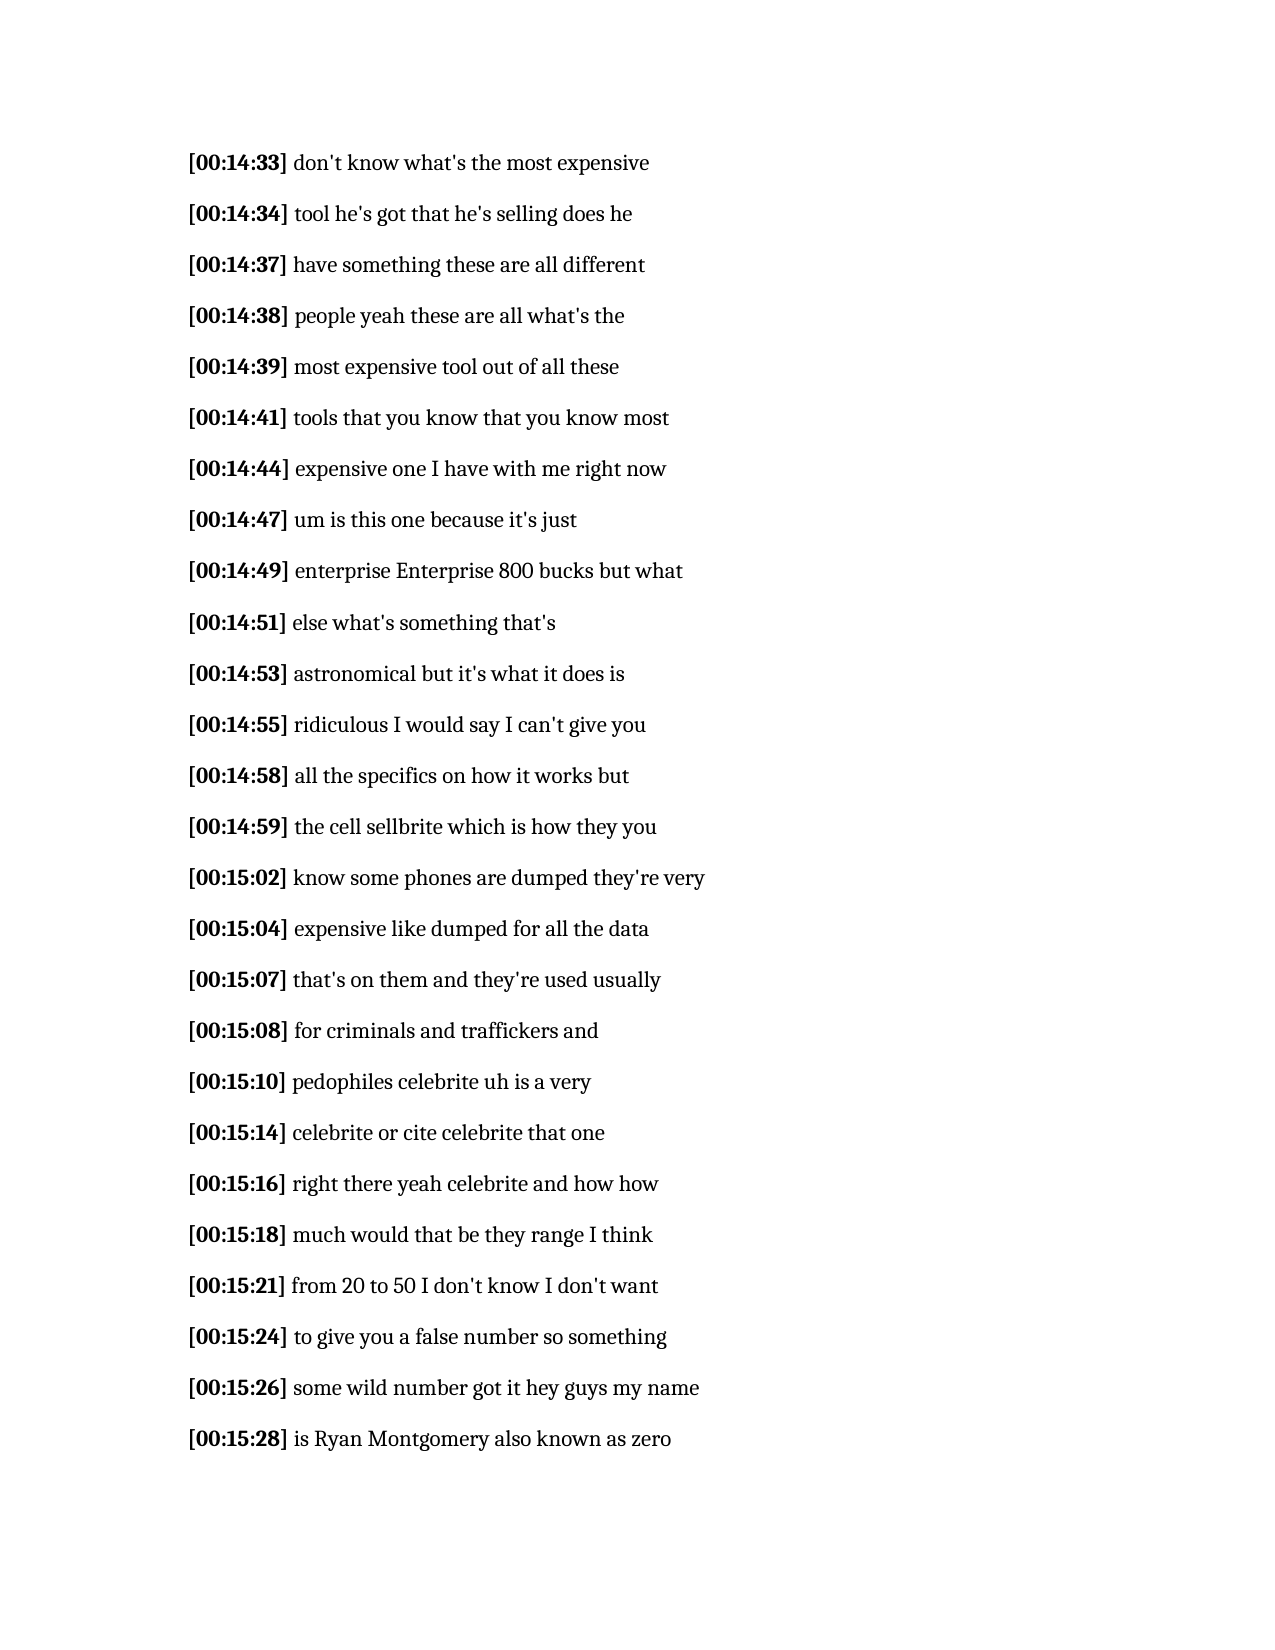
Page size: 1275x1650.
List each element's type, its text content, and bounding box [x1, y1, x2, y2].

text [00:14:53] astronomical but it's what it does is [187, 660, 1087, 687]
text [00:15:24] to give you a false number so something [187, 1324, 1087, 1350]
text [00:14:44] expensive one I have with me right now [187, 456, 1087, 483]
text [00:14:39] most expensive tool out of all these [187, 354, 1087, 381]
text [00:15:04] expensive like dumped for all the data [187, 916, 1087, 942]
text [00:15:07] that's on them and they're used usually [187, 967, 1087, 993]
text [00:14:33] don't know what's the most expensive [187, 150, 1087, 176]
text [00:15:02] know some phones are dumped they're very [187, 864, 1087, 891]
text [00:14:51] else what's something that's [187, 609, 1087, 636]
text [00:15:10] pedophiles celebrite uh is a very [187, 1069, 1087, 1095]
text [00:14:55] ridiculous I would say I can't give you [187, 711, 1087, 738]
text [00:14:34] tool he's got that he's selling does he [187, 201, 1087, 227]
text [00:15:26] some wild number got it hey guys my name [187, 1375, 1087, 1401]
text [00:14:59] the cell sellbrite which is how they you [187, 813, 1087, 840]
text [00:15:18] much would that be they range I think [187, 1222, 1087, 1248]
text [00:15:21] from 20 to 50 I don't know I don't want [187, 1273, 1087, 1299]
text [00:14:41] tools that you know that you know most [187, 405, 1087, 432]
text [00:15:14] celebrite or cite celebrite that one [187, 1120, 1087, 1146]
text [00:15:08] for criminals and traffickers and [187, 1018, 1087, 1044]
text [00:14:49] enterprise Enterprise 800 bucks but what [187, 558, 1087, 585]
text [00:15:28] is Ryan Montgomery also known as zero [187, 1426, 1087, 1452]
text [00:14:38] people yeah these are all what's the [187, 303, 1087, 329]
text [00:15:16] right there yeah celebrite and how how [187, 1171, 1087, 1197]
text [00:14:37] have something these are all different [187, 252, 1087, 278]
text [00:14:58] all the specifics on how it works but [187, 762, 1087, 789]
text [00:14:47] um is this one because it's just [187, 507, 1087, 534]
